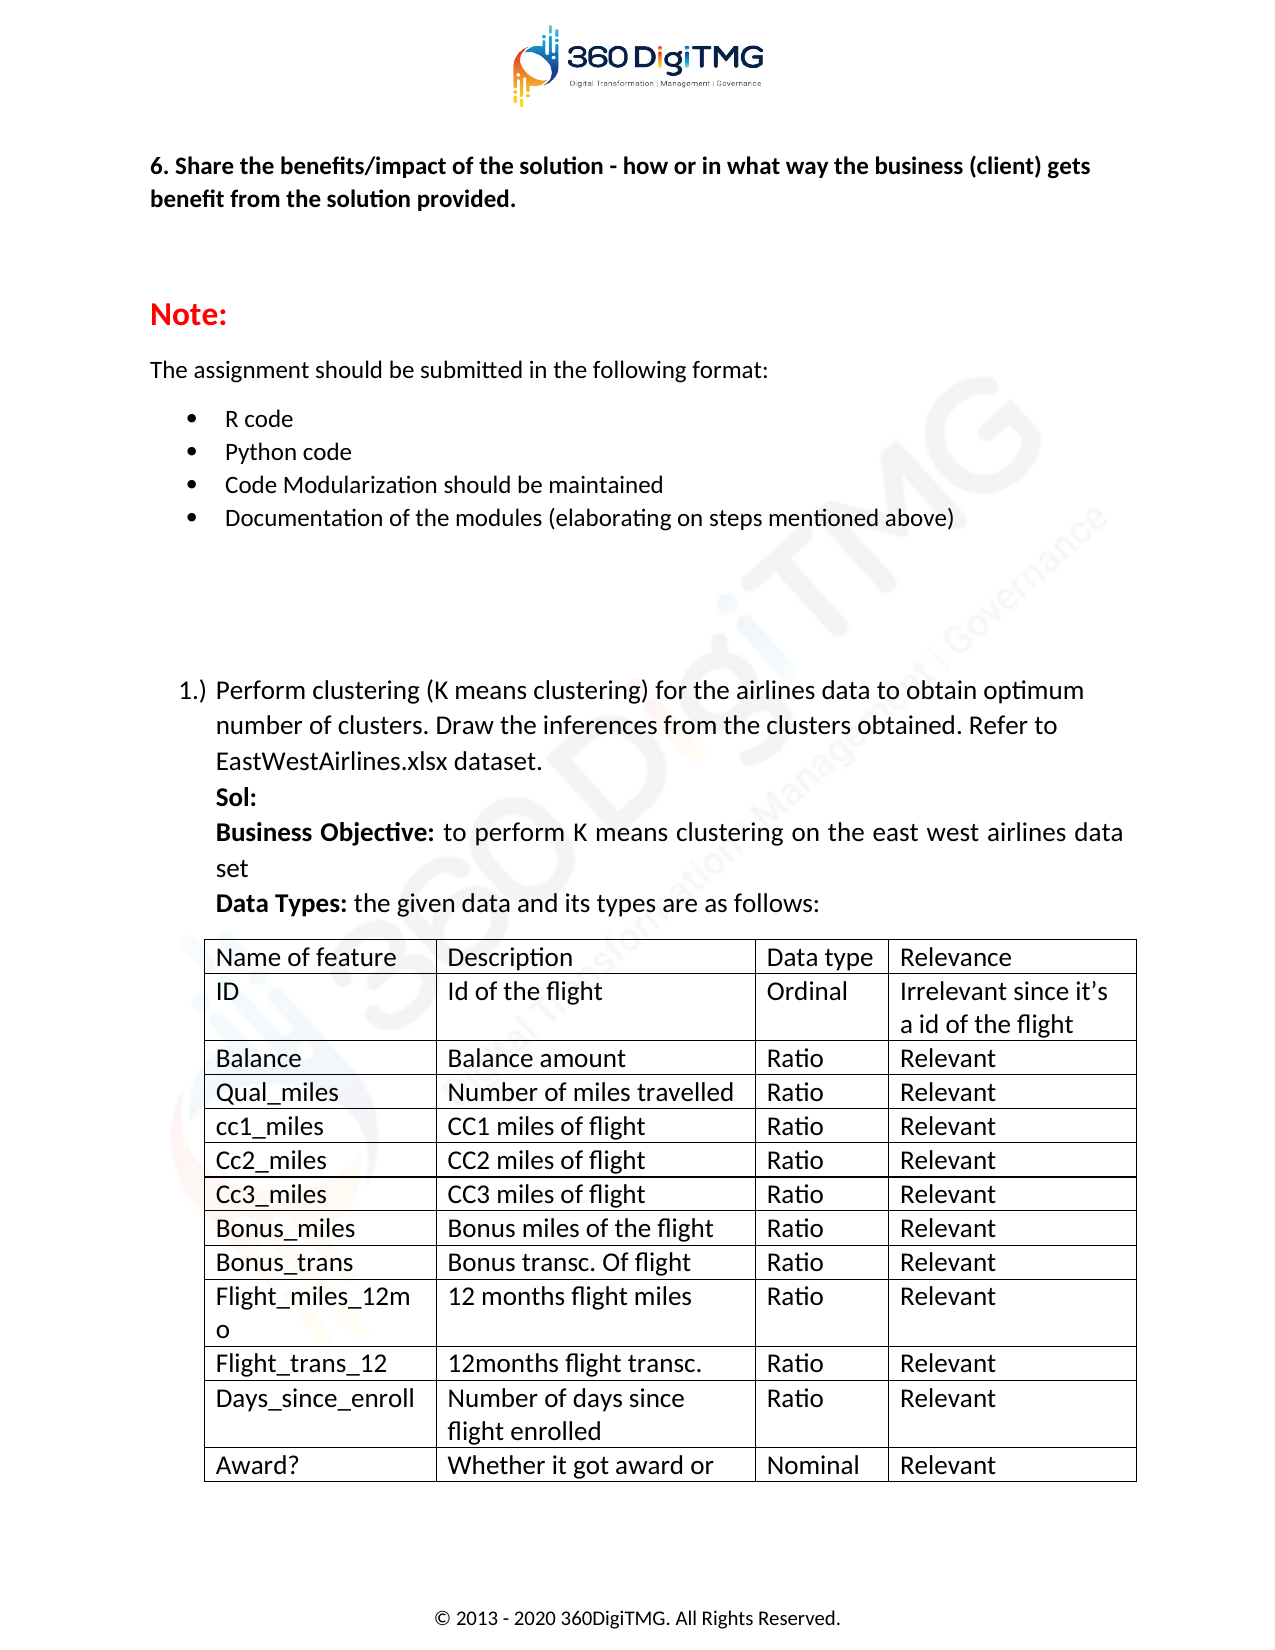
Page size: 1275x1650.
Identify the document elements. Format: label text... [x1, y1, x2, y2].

table_cell Award? [205, 1448, 436, 1481]
table_cell Ratio [756, 1178, 888, 1210]
table_cell Relevant [889, 1347, 1136, 1380]
table_cell Number of miles travelled [437, 1075, 755, 1108]
table_cell Cc2_miles [205, 1143, 436, 1176]
list Business Objective: to perform K means clustering on the east west airlines data set [216, 815, 1125, 884]
table_cell CC2 miles of flight [437, 1143, 755, 1176]
table_cell Relevant [889, 1143, 1136, 1176]
table_cell Relevant [889, 1448, 1136, 1481]
table_cell Ordinal [756, 974, 888, 1040]
table_cell Id of the flight [437, 974, 755, 1040]
table_cell Ratio [756, 1381, 888, 1447]
table_cell Qual_miles [205, 1075, 436, 1108]
table_cell Relevant [889, 1246, 1136, 1278]
table_cell Relevant [889, 1211, 1136, 1244]
list Data Types: the given data and its types are as follows: [216, 887, 1125, 920]
table_cell Balance amount [437, 1041, 755, 1074]
table_cell Relevant [889, 1041, 1136, 1074]
list Documentation of the modules (elaborating on steps mentioned above) [187, 502, 1125, 533]
list Sol: [216, 780, 1125, 813]
table_cell 12months flight transc. [437, 1347, 755, 1380]
table_cell Number of days since flight enrolled [437, 1381, 755, 1447]
text 6. Share the benefits/impact of the solution - how or in what way the business (client) gets benefit from the solution provided. [150, 150, 1125, 213]
list Perform clustering (K means clustering) for the airlines data to obtain optimum number of clusters. Draw the inferences from the clusters obtained. Refer to EastWestAirlines.xlsx dataset. [178, 673, 1125, 777]
table_cell cc1_miles [205, 1109, 436, 1142]
table_cell Bonus_trans [205, 1246, 436, 1278]
table_cell Irrelevant since it’s a id of the flight [889, 974, 1136, 1040]
list Code Modularization should be maintained [187, 469, 1125, 500]
table_cell Bonus transc. Of flight [437, 1246, 755, 1278]
list R code [187, 403, 1125, 434]
table_cell Relevant [889, 1178, 1136, 1210]
table_cell Flight_miles_12mo [205, 1280, 436, 1346]
table_cell CC3 miles of flight [437, 1178, 755, 1210]
table_header Relevance [889, 940, 1136, 973]
table_cell CC1 miles of flight [437, 1109, 755, 1142]
text Note: [150, 293, 1125, 334]
table_cell Relevant [889, 1109, 1136, 1142]
table_cell Bonus miles of the flight [437, 1211, 755, 1244]
table_cell Bonus_miles [205, 1211, 436, 1244]
table_cell Relevant [889, 1381, 1136, 1447]
table_cell Ratio [756, 1280, 888, 1346]
table_cell Cc3_miles [205, 1178, 436, 1210]
table_cell Ratio [756, 1041, 888, 1074]
picture [492, 7, 784, 126]
table_cell Relevant [889, 1280, 1136, 1346]
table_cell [437, 1448, 755, 1481]
table_cell ID [205, 974, 436, 1040]
table_cell Flight_trans_12 [205, 1347, 436, 1380]
table_cell 12 months flight miles [437, 1280, 755, 1346]
table_header Description [437, 940, 755, 973]
list Python code [187, 436, 1125, 467]
table_cell Ratio [756, 1075, 888, 1108]
table_cell Balance [205, 1041, 436, 1074]
picture [54, 283, 1221, 1366]
table_header Data type [756, 940, 888, 973]
table_cell Ratio [756, 1246, 888, 1278]
table_header Name of feature [205, 940, 436, 973]
table_cell Relevant [889, 1075, 1136, 1108]
table_cell Ratio [756, 1347, 888, 1380]
table_cell Ratio [756, 1109, 888, 1142]
table_cell Nominal [756, 1448, 888, 1481]
table_cell Days_since_enroll [205, 1381, 436, 1447]
table_cell Ratio [756, 1143, 888, 1176]
table_cell Ratio [756, 1211, 888, 1244]
text The assignment should be submitted in the following format: [150, 354, 1125, 384]
